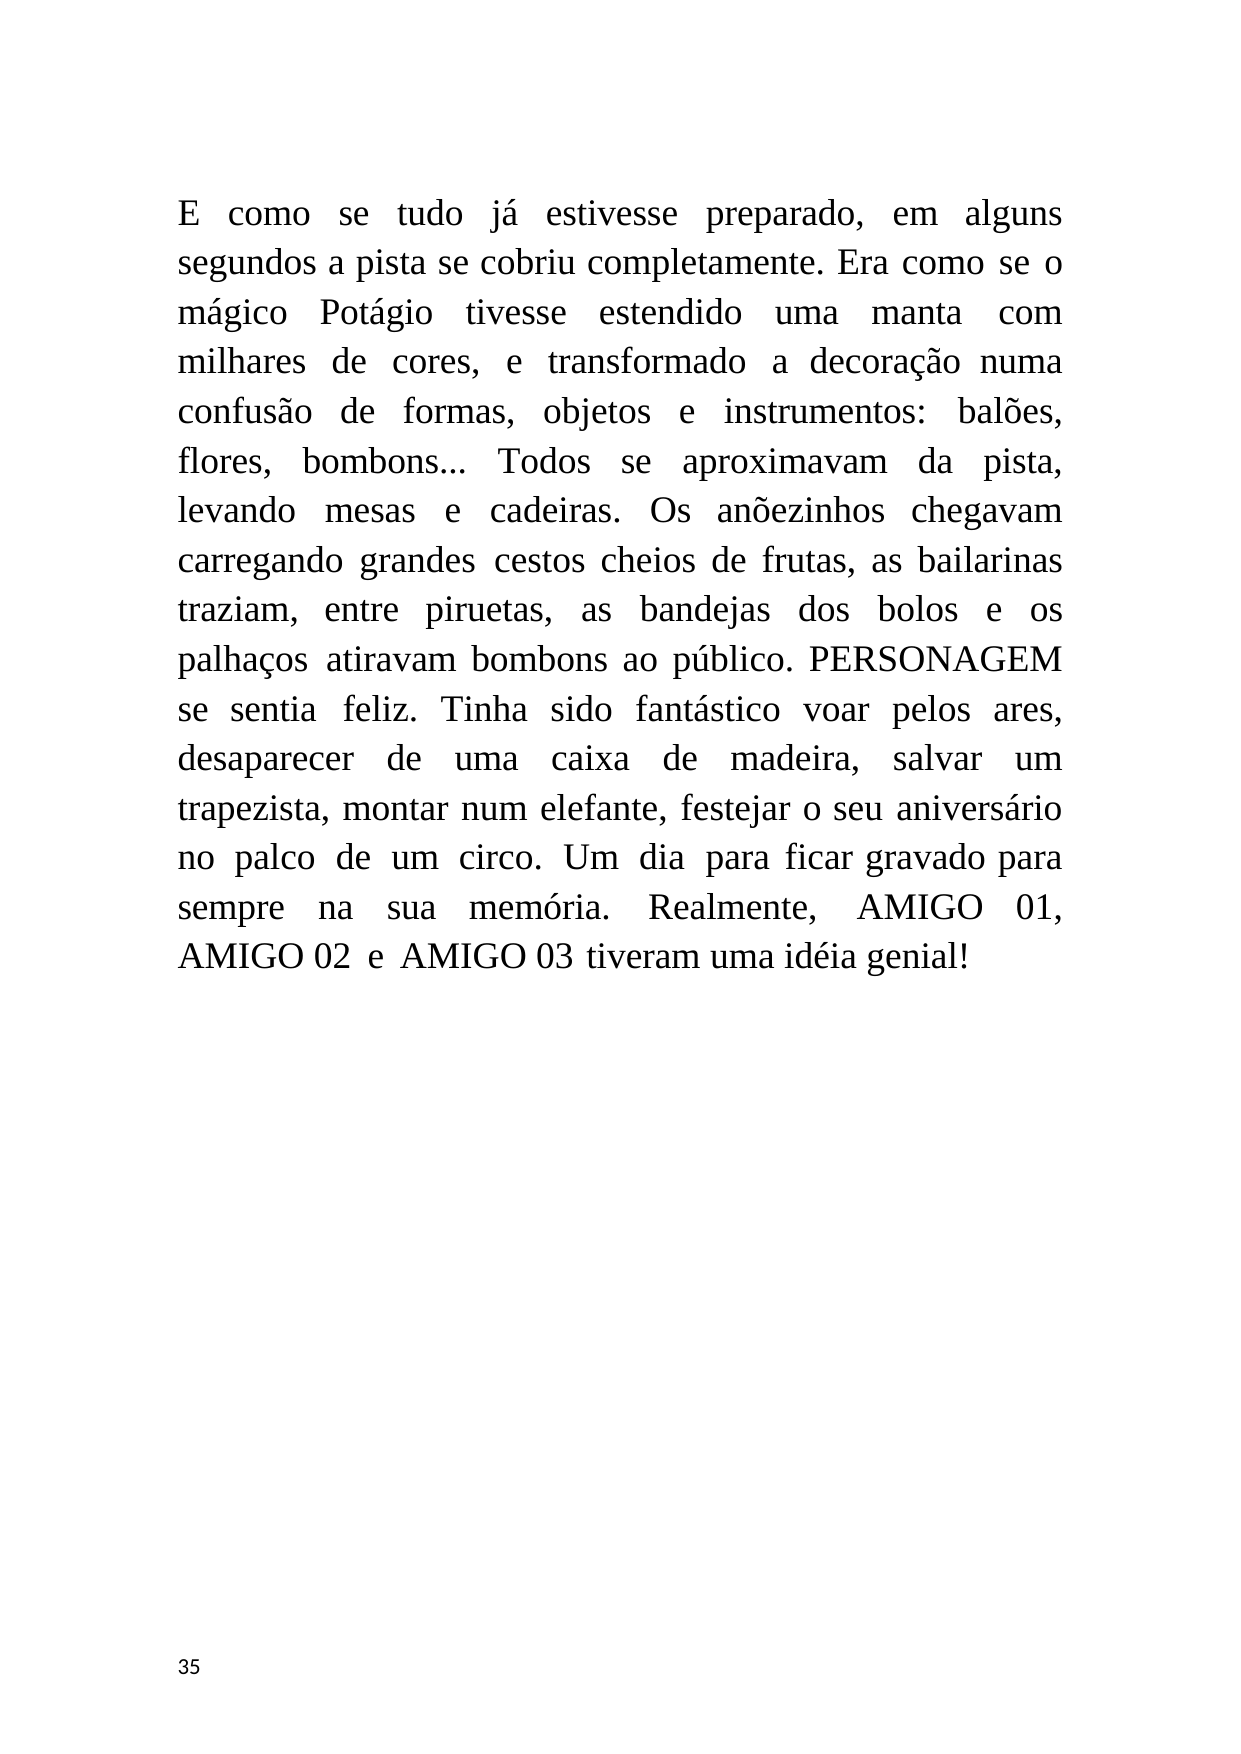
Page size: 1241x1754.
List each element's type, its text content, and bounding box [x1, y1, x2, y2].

text E como se tudo já estivesse preparado, em alguns segundos a pista se cobriu completamente. Era como se o mágico Potágio tivesse estendido uma manta com milhares de cores, e transformado a decoração numa confusão de formas, objetos e instrumentos: balões, flores, bombons... Todos se aproximavam da pista, levando mesas e cadeiras. Os anõezinhos chegavam carregando grandes cestos cheios de frutas, as bailarinas traziam, entre piruetas, as bandejas dos bolos e os palhaços atiravam bombons ao público. PERSONAGEM se sentia feliz. Tinha sido fantástico voar pelos ares, desaparecer de uma caixa de madeira, salvar um trapezista, montar num elefante, festejar o seu aniversário no palco de um circo. Um dia para ficar gravado para sempre na sua memória. Realmente, AMIGO 01, AMIGO 02 e AMIGO 03 tiveram uma idéia genial! [177, 190, 1063, 977]
